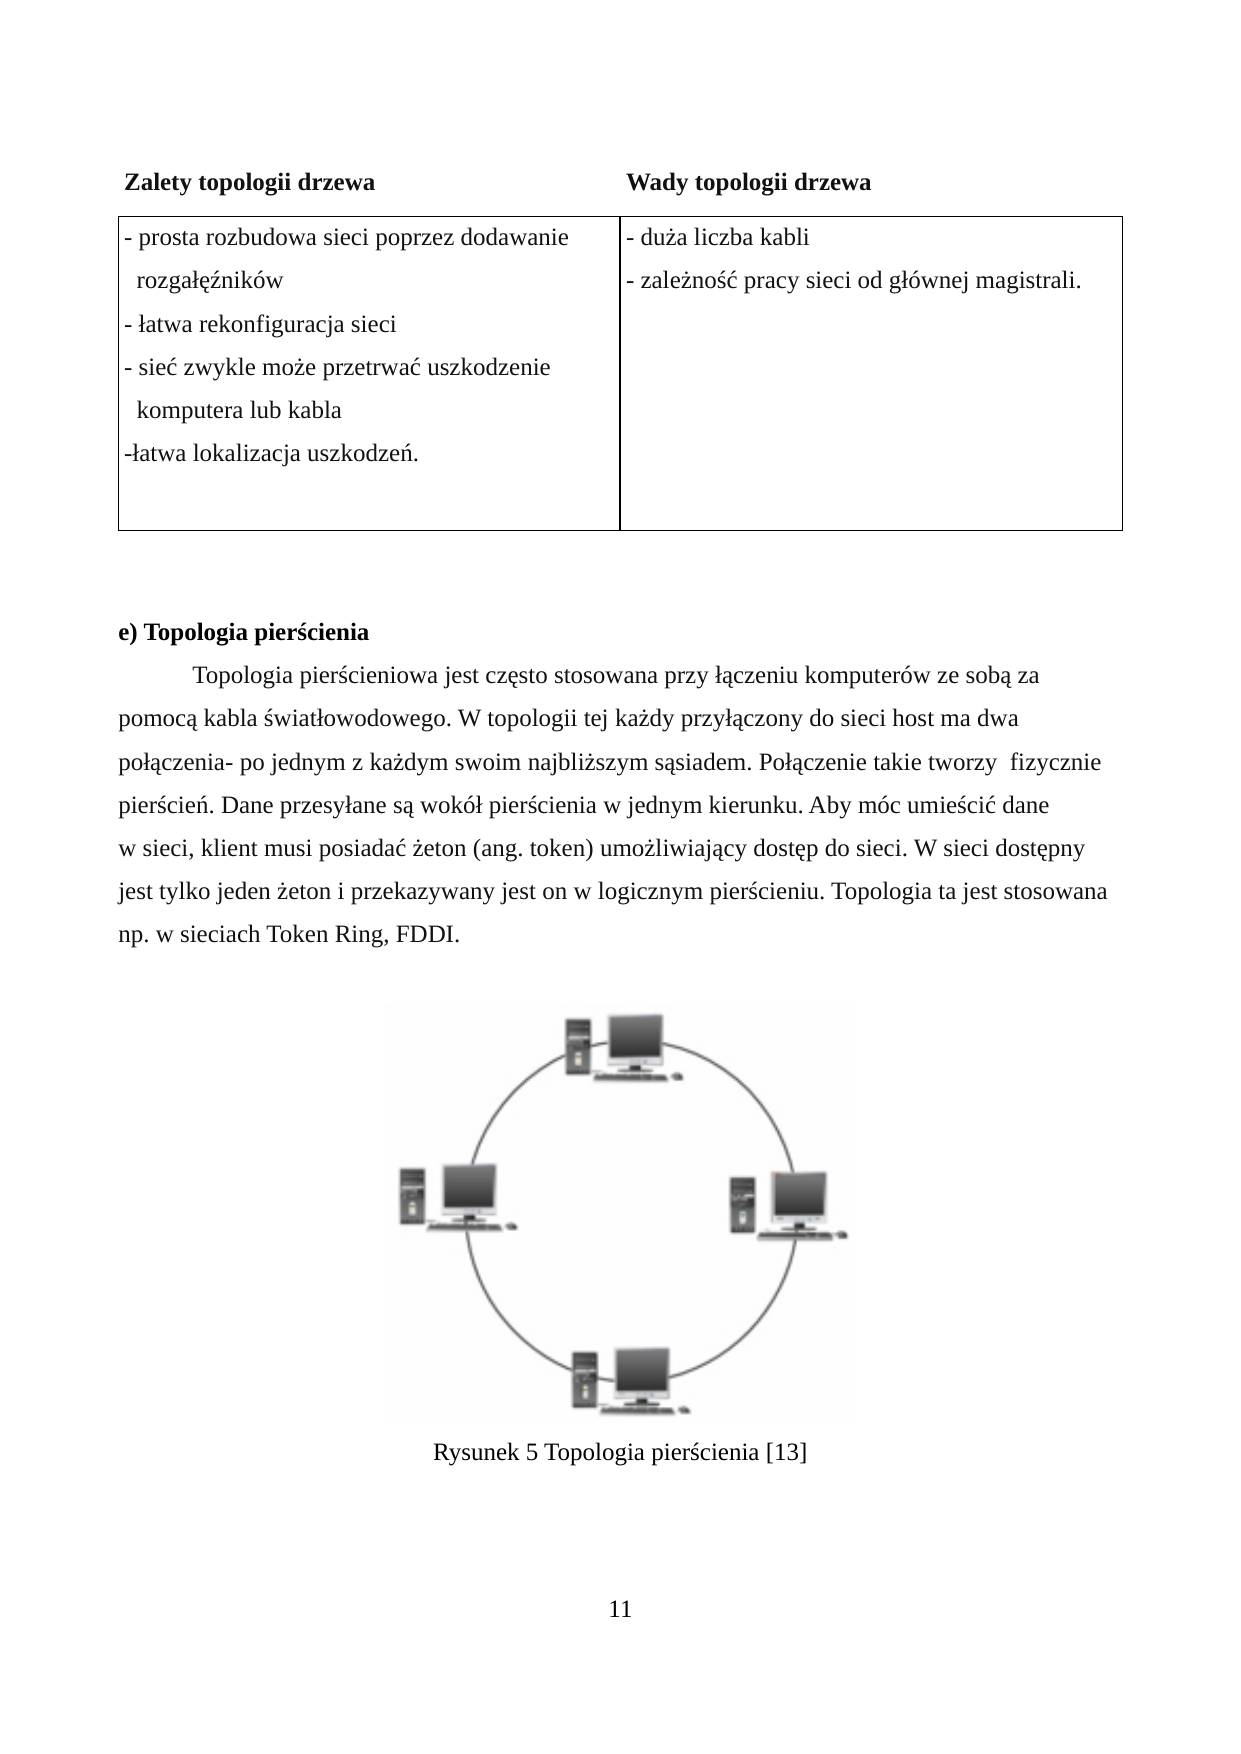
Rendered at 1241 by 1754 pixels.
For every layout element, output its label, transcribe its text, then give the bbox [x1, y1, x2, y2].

text Topologia pierścieniowa jest często stosowana przy łączeniu komputerów ze sobą za pomocą kabla światłowodowego. W topologii tej każdy przyłączony do sieci host ma dwa połączenia- po jednym z każdym swoim najbliższym sąsiadem. Połączenie takie tworzy fizycznie pierścień. Dane przesyłane są wokół pierścienia w jednym kierunku. Aby móc umieścić dane w sieci, klient musi posiadać żeton (ang. token) umożliwiający dostęp do sieci. W sieci dostępny jest tylko jeden żeton i przekazywany jest on w logicznym pierścieniu. Topologia ta jest stosowana np. w sieciach Token Ring, FDDI. [118, 660, 1122, 948]
text e) Topologia pierścienia [118, 617, 1122, 646]
table_header - duża liczba kabli - zależność pracy sieci od głównej magistrali. [621, 217, 1122, 530]
table_header Zalety topologii drzewa [118, 161, 620, 216]
table_header Wady topologii drzewa [620, 161, 1122, 216]
text Rysunek 5 Topologia pierścienia [13] [118, 1437, 1122, 1466]
table_header - prosta rozbudowa sieci poprzez dodawanie rozgałęźników - łatwa rekonfiguracja sieci - sieć zwykle może przetrwać uszkodzenie komputera lub kabla -łatwa lokalizacja uszkodzeń. [119, 217, 619, 530]
picture [384, 1005, 856, 1423]
